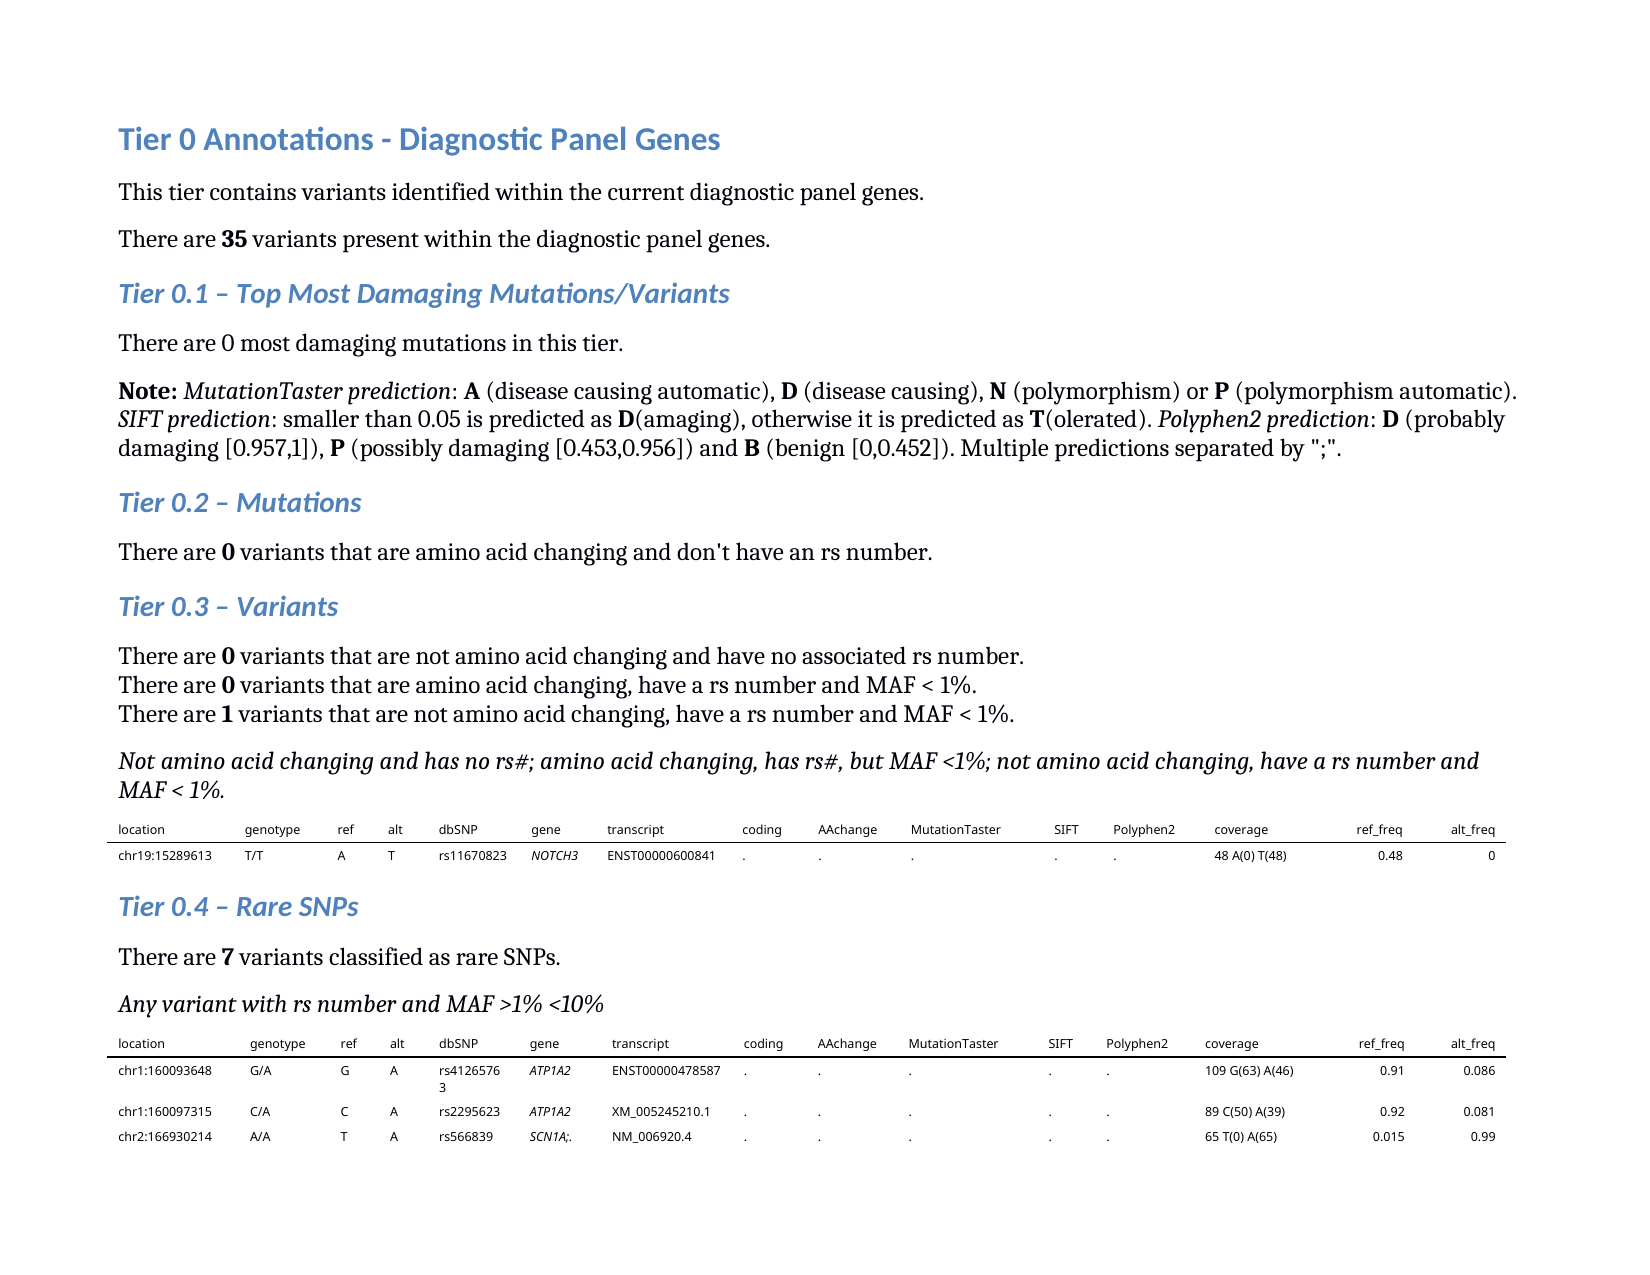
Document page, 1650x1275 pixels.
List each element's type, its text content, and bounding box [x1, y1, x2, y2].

table_header ref [329, 1032, 378, 1056]
table_cell 48 A(0) T(48) [1203, 843, 1321, 868]
table_cell . [731, 843, 807, 868]
table_cell . [1095, 1100, 1193, 1124]
table_cell rs41265763 [428, 1058, 518, 1099]
table_cell . [897, 1124, 1037, 1149]
table_cell ATP1A2 [518, 1058, 601, 1099]
table_cell 0.91 [1325, 1058, 1416, 1099]
text There are 7 variants classified as rare SNPs. [118, 943, 1532, 972]
text There are 35 variants present within the diagnostic panel genes. [118, 225, 1532, 254]
table_cell . [1037, 1100, 1095, 1124]
table_cell NOTCH3 [520, 843, 596, 868]
table_cell G [329, 1058, 378, 1099]
table_header MutationTaster [899, 817, 1043, 842]
subtitle Tier 0.4 – Rare SNPs [118, 888, 1532, 924]
table_cell . [897, 1100, 1037, 1124]
table_cell 109 G(63) A(46) [1194, 1058, 1325, 1099]
table_header alt_freq [1414, 817, 1506, 842]
table_cell 0 [1414, 843, 1506, 868]
table_header alt_freq [1416, 1032, 1506, 1056]
table_cell . [899, 843, 1043, 868]
table_cell A [326, 843, 377, 868]
table_cell . [807, 843, 899, 868]
table_header dbSNP [428, 1032, 518, 1056]
table_cell SCN1A;. [518, 1124, 601, 1149]
subtitle Tier 0 Annotations - Diagnostic Panel Genes [118, 118, 1532, 159]
table_cell rs11670823 [427, 843, 520, 868]
table_header ref [326, 817, 377, 842]
table_cell chr1:160093648 [107, 1058, 238, 1099]
table_cell 0.99 [1416, 1124, 1506, 1149]
table_cell ATP1A2 [518, 1100, 601, 1124]
table_header SIFT [1037, 1032, 1095, 1056]
text There are 0 variants that are not amino acid changing and have no associated rs number. There are 0 variants that are amino acid changing, have a rs number and MAF < 1%. There are 1 variants that are not amino acid changing, have a rs number and MAF < 1%. [118, 642, 1532, 728]
table_header alt [379, 1032, 428, 1056]
text Any variant with rs number and MAF >1% <10% [118, 990, 1532, 1019]
table_header genotype [233, 817, 326, 842]
table_header gene [518, 1032, 601, 1056]
text There are 0 most damaging mutations in this tier. [118, 329, 1532, 358]
table_cell . [897, 1058, 1037, 1099]
table_cell NM_006920.4 [601, 1124, 732, 1149]
table_cell . [806, 1100, 897, 1124]
table_cell . [1037, 1124, 1095, 1149]
table_header Polyphen2 [1102, 817, 1203, 842]
table_cell . [1102, 843, 1203, 868]
text There are 0 variants that are amino acid changing and don't have an rs number. [118, 538, 1532, 567]
table_cell . [1043, 843, 1102, 868]
table_header ref_freq [1321, 817, 1414, 842]
table_cell . [1095, 1124, 1193, 1149]
table_cell C [329, 1100, 378, 1124]
table_header Polyphen2 [1095, 1032, 1193, 1056]
table_cell 0.48 [1321, 843, 1414, 868]
table_cell XM_005245210.1 [601, 1100, 732, 1124]
table_cell . [732, 1124, 806, 1149]
subtitle Tier 0.1 – Top Most Damaging Mutations/Variants [118, 275, 1532, 310]
table_cell 0.086 [1416, 1058, 1506, 1099]
table_header AAchange [806, 1032, 897, 1056]
table_cell rs566839 [428, 1124, 518, 1149]
table_cell 0.081 [1416, 1100, 1506, 1124]
table_cell 0.015 [1325, 1124, 1416, 1149]
table_header coverage [1194, 1032, 1325, 1056]
table_cell ENST00000600841 [596, 843, 731, 868]
table_cell G/A [239, 1058, 329, 1099]
table_header alt [377, 817, 427, 842]
table_header transcript [601, 1032, 732, 1056]
table_header MutationTaster [897, 1032, 1037, 1056]
table_cell C/A [239, 1100, 329, 1124]
table_header genotype [239, 1032, 329, 1056]
table_cell . [1037, 1058, 1095, 1099]
table_cell . [732, 1058, 806, 1099]
table_cell A [379, 1100, 428, 1124]
table_cell . [732, 1100, 806, 1124]
table_cell 65 T(0) A(65) [1194, 1124, 1325, 1149]
table_header SIFT [1043, 817, 1102, 842]
table_cell . [806, 1058, 897, 1099]
table_cell T [329, 1124, 378, 1149]
table_cell rs2295623 [428, 1100, 518, 1124]
subtitle Tier 0.3 – Variants [118, 588, 1532, 623]
table_cell A [379, 1058, 428, 1099]
text Note: MutationTaster prediction: A (disease causing automatic), D (disease causing), N (polymorphism) or P (polymorphism automatic). SIFT prediction: smaller than 0.05 is predicted as D(amaging), otherwise it is predicted as T(olerated). Polyphen2 prediction: D (probably damaging [0.957,1]), P (possibly damaging [0.453,0.956]) and B (benign [0,0.452]). Multiple predictions separated by ";". [118, 377, 1532, 463]
table_cell A/A [239, 1124, 329, 1149]
table_cell A [379, 1124, 428, 1149]
table_header AAchange [807, 817, 899, 842]
table_header gene [520, 817, 596, 842]
table_cell chr1:160097315 [107, 1100, 238, 1124]
table_header location [107, 817, 233, 842]
table_cell ENST00000478587 [601, 1058, 732, 1099]
text Not amino acid changing and has no rs#; amino acid changing, has rs#, but MAF <1%; not amino acid changing, have a rs number and MAF < 1%. [118, 747, 1532, 804]
table_header transcript [596, 817, 731, 842]
table_cell 0.92 [1325, 1100, 1416, 1124]
table_cell T [377, 843, 427, 868]
table_cell T/T [233, 843, 326, 868]
table_cell chr2:166930214 [107, 1124, 238, 1149]
subtitle Tier 0.2 – Mutations [118, 484, 1532, 519]
table_header dbSNP [427, 817, 520, 842]
table_header coverage [1203, 817, 1321, 842]
text This tier contains variants identified within the current diagnostic panel genes. [118, 178, 1532, 206]
table_cell chr19:15289613 [107, 843, 233, 868]
table_cell . [806, 1124, 897, 1149]
table_cell . [1095, 1058, 1193, 1099]
table_header location [107, 1032, 238, 1056]
table_header coding [731, 817, 807, 842]
table_header ref_freq [1325, 1032, 1416, 1056]
table_cell 89 C(50) A(39) [1194, 1100, 1325, 1124]
table_header coding [732, 1032, 806, 1056]
